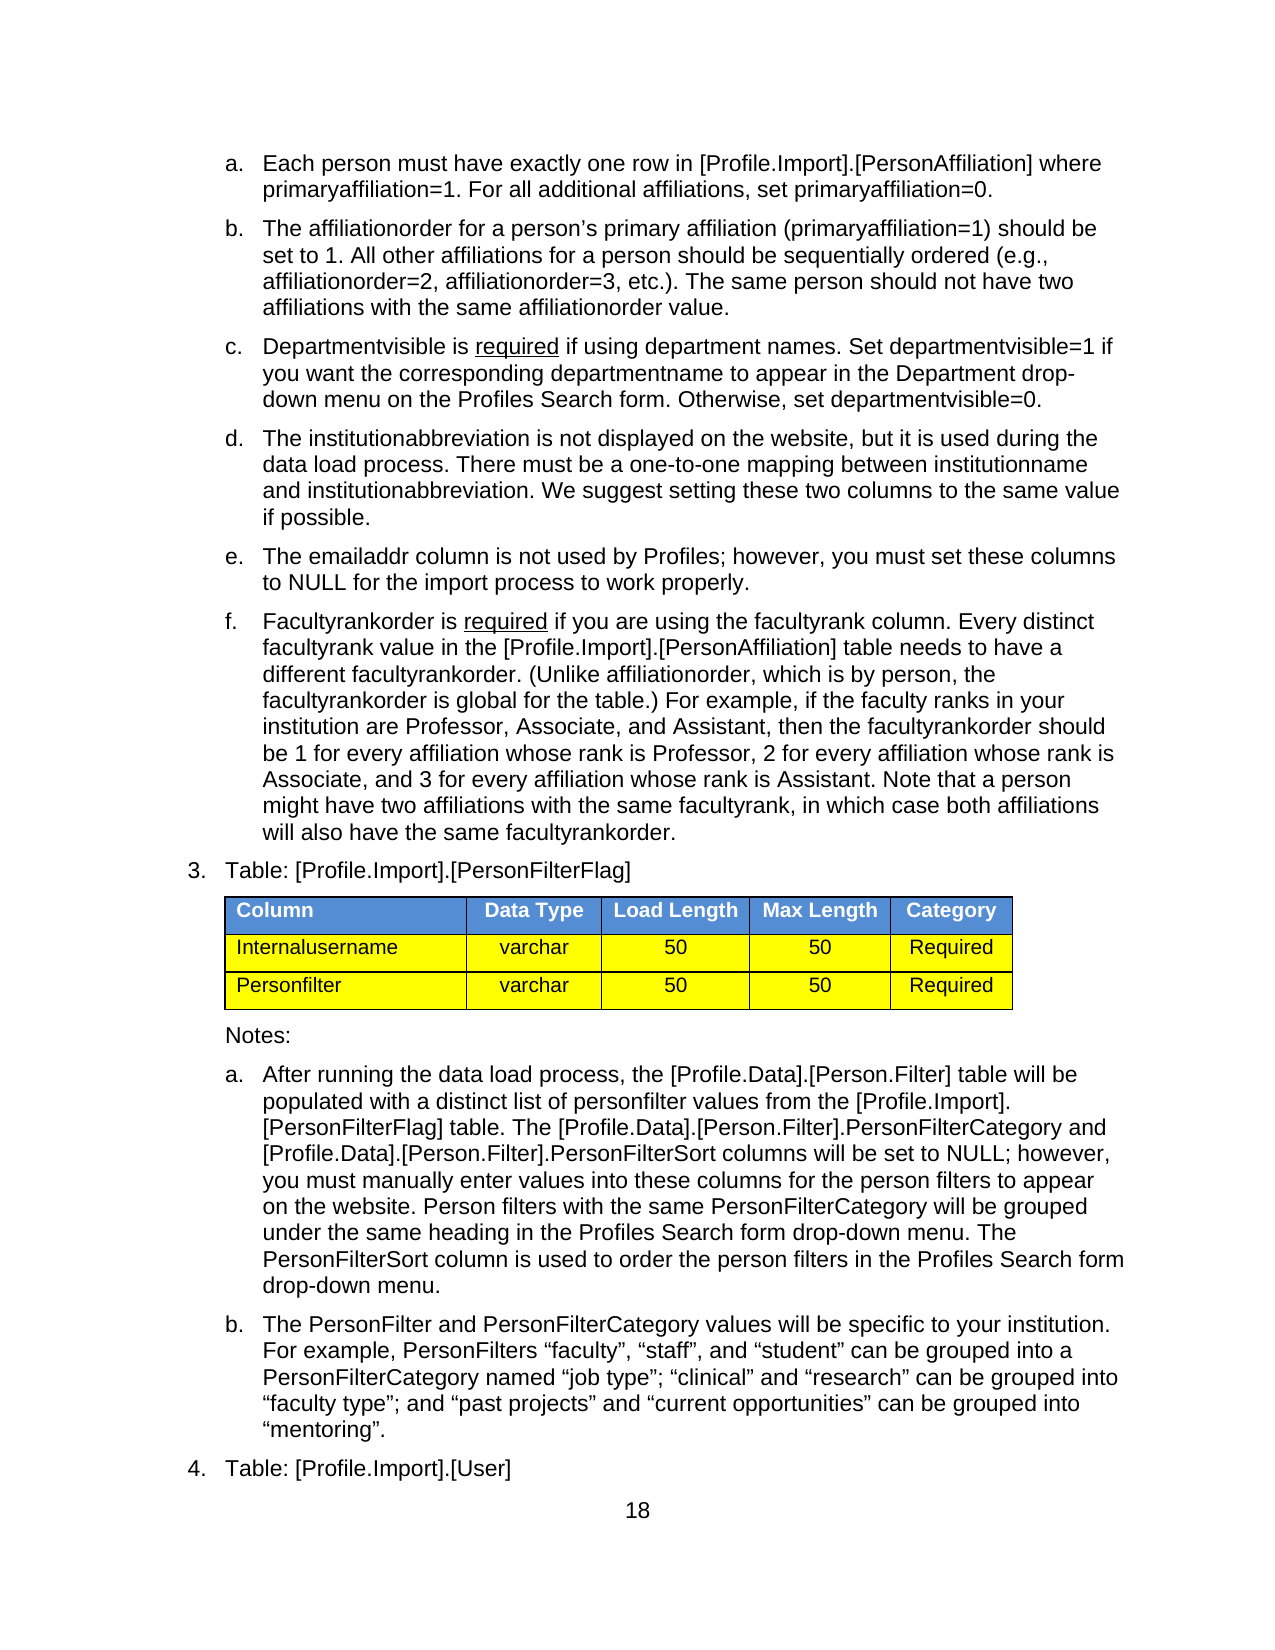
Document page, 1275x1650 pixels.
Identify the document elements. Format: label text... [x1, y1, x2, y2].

text a. After running the data load process, the [Profile.Data].[Person.Filter] table will be populated with a distinct list of personfilter values from the [Profile.Import].[PersonFilterFlag] table. The [Profile.Data].[Person.Filter].PersonFilterCategory and [Profile.Data].[Person.Filter].PersonFilterSort columns will be set to NULL; however, you must manually enter values into these columns for the person filters to appear on the website. Person filters with the same PersonFilterCategory will be grouped under the same heading in the Profiles Search form drop-down menu. The PersonFilterSort column is used to order the person filters in the Profiles Search form drop-down menu. [225, 1061, 1125, 1298]
table_cell 50 [750, 973, 890, 1009]
table_cell Internalusername [226, 935, 466, 971]
table_cell Required [891, 973, 1012, 1009]
list c. Departmentvisible is required if using department names. Set departmentvisible=1 if you want the corresponding departmentname to appear in the Department drop-down menu on the Profiles Search form. Otherwise, set departmentvisible=0. [225, 333, 1125, 412]
table_cell Required [891, 935, 1012, 971]
table_cell 50 [750, 935, 890, 971]
list e. The emailaddr column is not used by Profiles; however, you must set these columns to NULL for the import process to work properly. [225, 543, 1125, 595]
text b. The PersonFilter and PersonFilterCategory values will be specific to your institution. For example, PersonFilters “faculty”, “staff”, and “student” can be grouped into a PersonFilterCategory named “job type”; “clinical” and “research” can be grouped into “faculty type”; and “past projects” and “current opportunities” can be grouped into “mentoring”. [225, 1311, 1125, 1443]
list Table: [Profile.Import].[User] [187, 1455, 1125, 1482]
table_cell 50 [602, 973, 749, 1009]
table_header Column [226, 898, 466, 934]
list Table: [Profile.Import].[PersonFilterFlag] [187, 857, 1125, 884]
table_cell varchar [467, 973, 601, 1009]
list d. The institutionabbreviation is not displayed on the website, but it is used during the data load process. There must be a one-to-one mapping between institutionname and institutionabbreviation. We suggest setting these two columns to the same value if possible. [225, 425, 1125, 530]
table_cell 50 [602, 935, 749, 971]
table_header Data Type [467, 898, 601, 934]
table_cell Personfilter [226, 973, 466, 1009]
table_header Load Length [602, 898, 749, 934]
table_header Category [891, 898, 1012, 934]
table_header Max Length [750, 898, 890, 934]
list f. Facultyrankorder is required if you are using the facultyrank column. Every distinct facultyrank value in the [Profile.Import].[PersonAffiliation] table needs to have a different facultyrankorder. (Unlike affiliationorder, which is by person, the facultyrankorder is global for the table.) For example, if the faculty ranks in your institution are Professor, Associate, and Assistant, then the facultyrankorder should be 1 for every affiliation whose rank is Professor, 2 for every affiliation whose rank is Associate, and 3 for every affiliation whose rank is Assistant. Note that a person might have two affiliations with the same facultyrank, in which case both affiliations will also have the same facultyrankorder. [225, 608, 1125, 845]
text Notes: [150, 1022, 1125, 1049]
table_cell varchar [467, 935, 601, 971]
